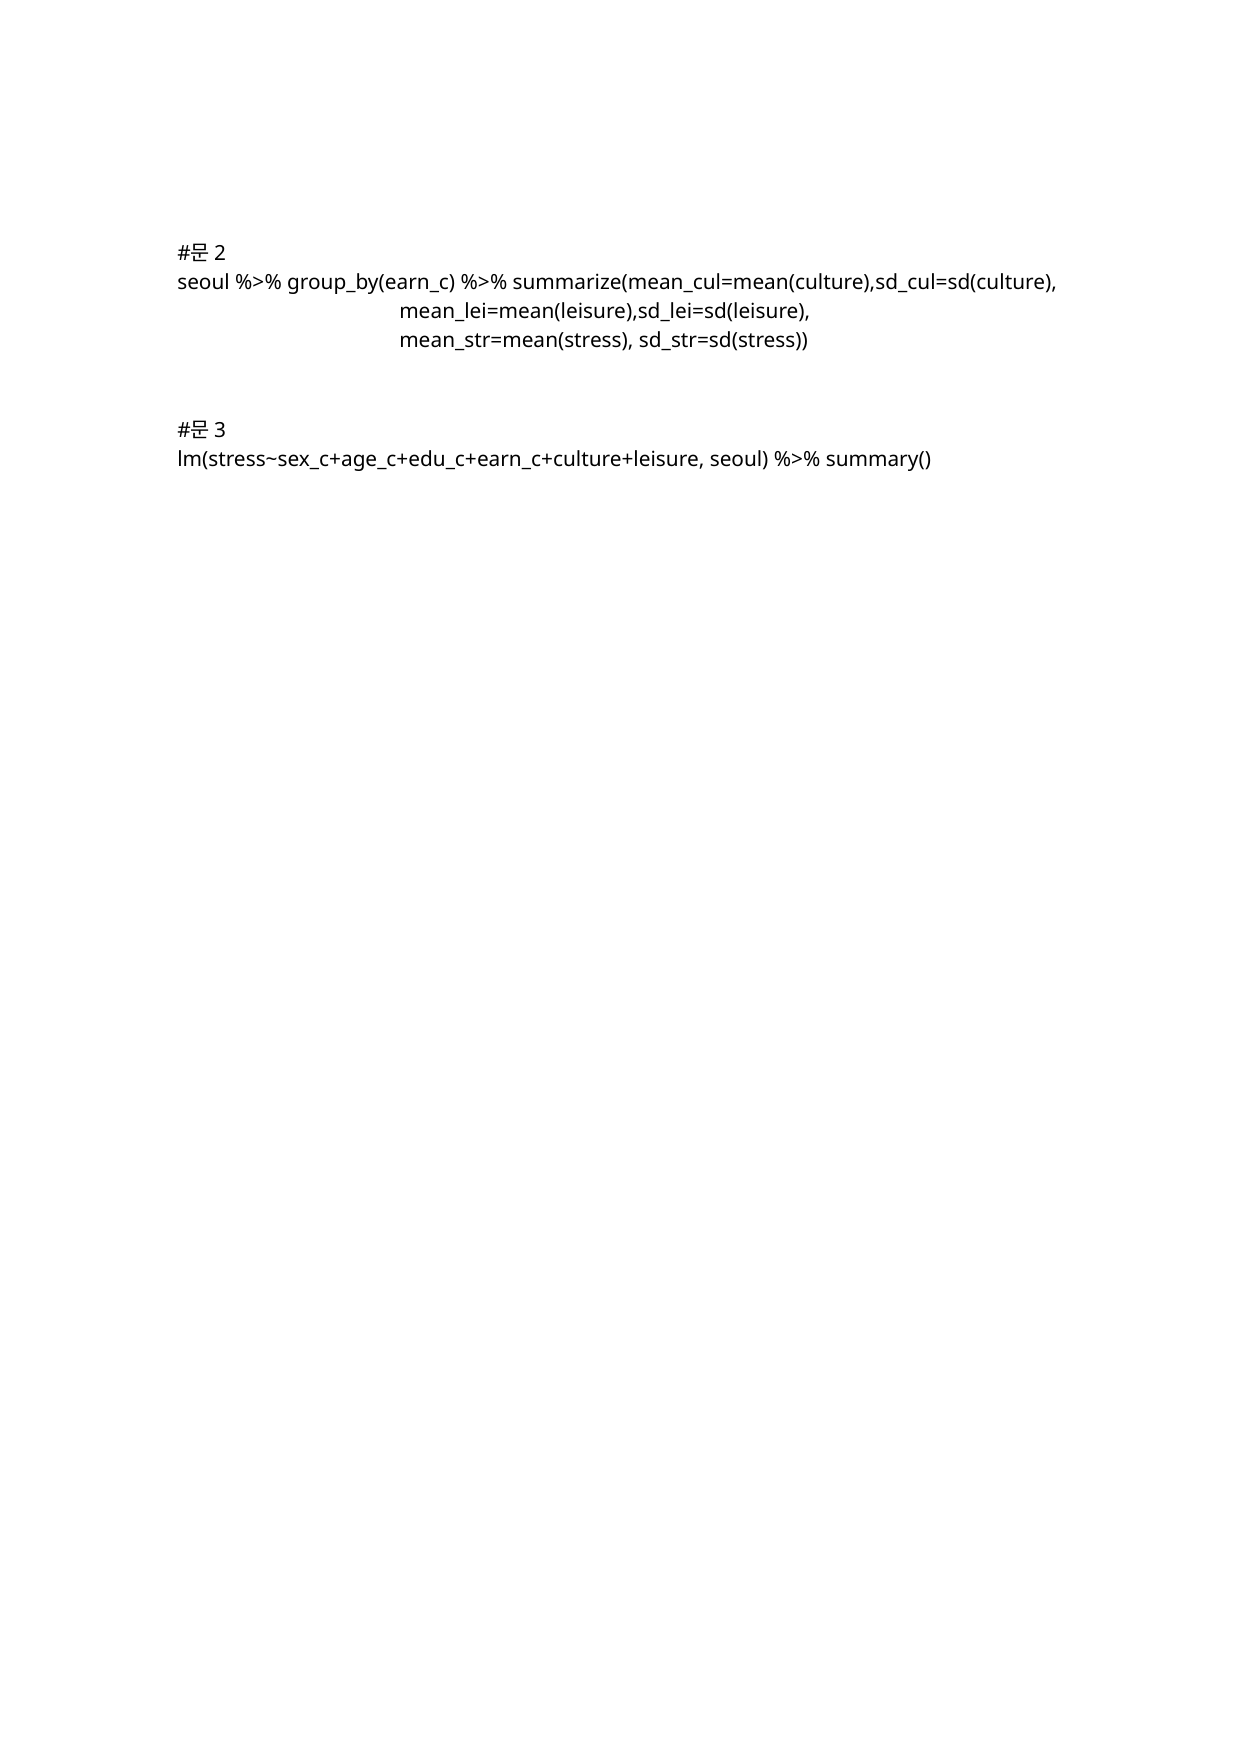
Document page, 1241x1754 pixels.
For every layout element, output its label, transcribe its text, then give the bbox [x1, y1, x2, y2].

text lm(stress~sex_c+age_c+edu_c+earn_c+culture+leisure, seoul) %>% summary() [177, 444, 1063, 473]
text #문3 [177, 413, 1063, 444]
text mean_str=mean(stress), sd_str=sd(stress)) [177, 326, 1063, 354]
text mean_lei=mean(leisure),sd_lei=sd(leisure), [177, 296, 1063, 325]
text #문2 [177, 236, 1063, 266]
text seoul %>% group_by(earn_c) %>% summarize(mean_cul=mean(culture),sd_cul=sd(culture), [177, 267, 1063, 296]
